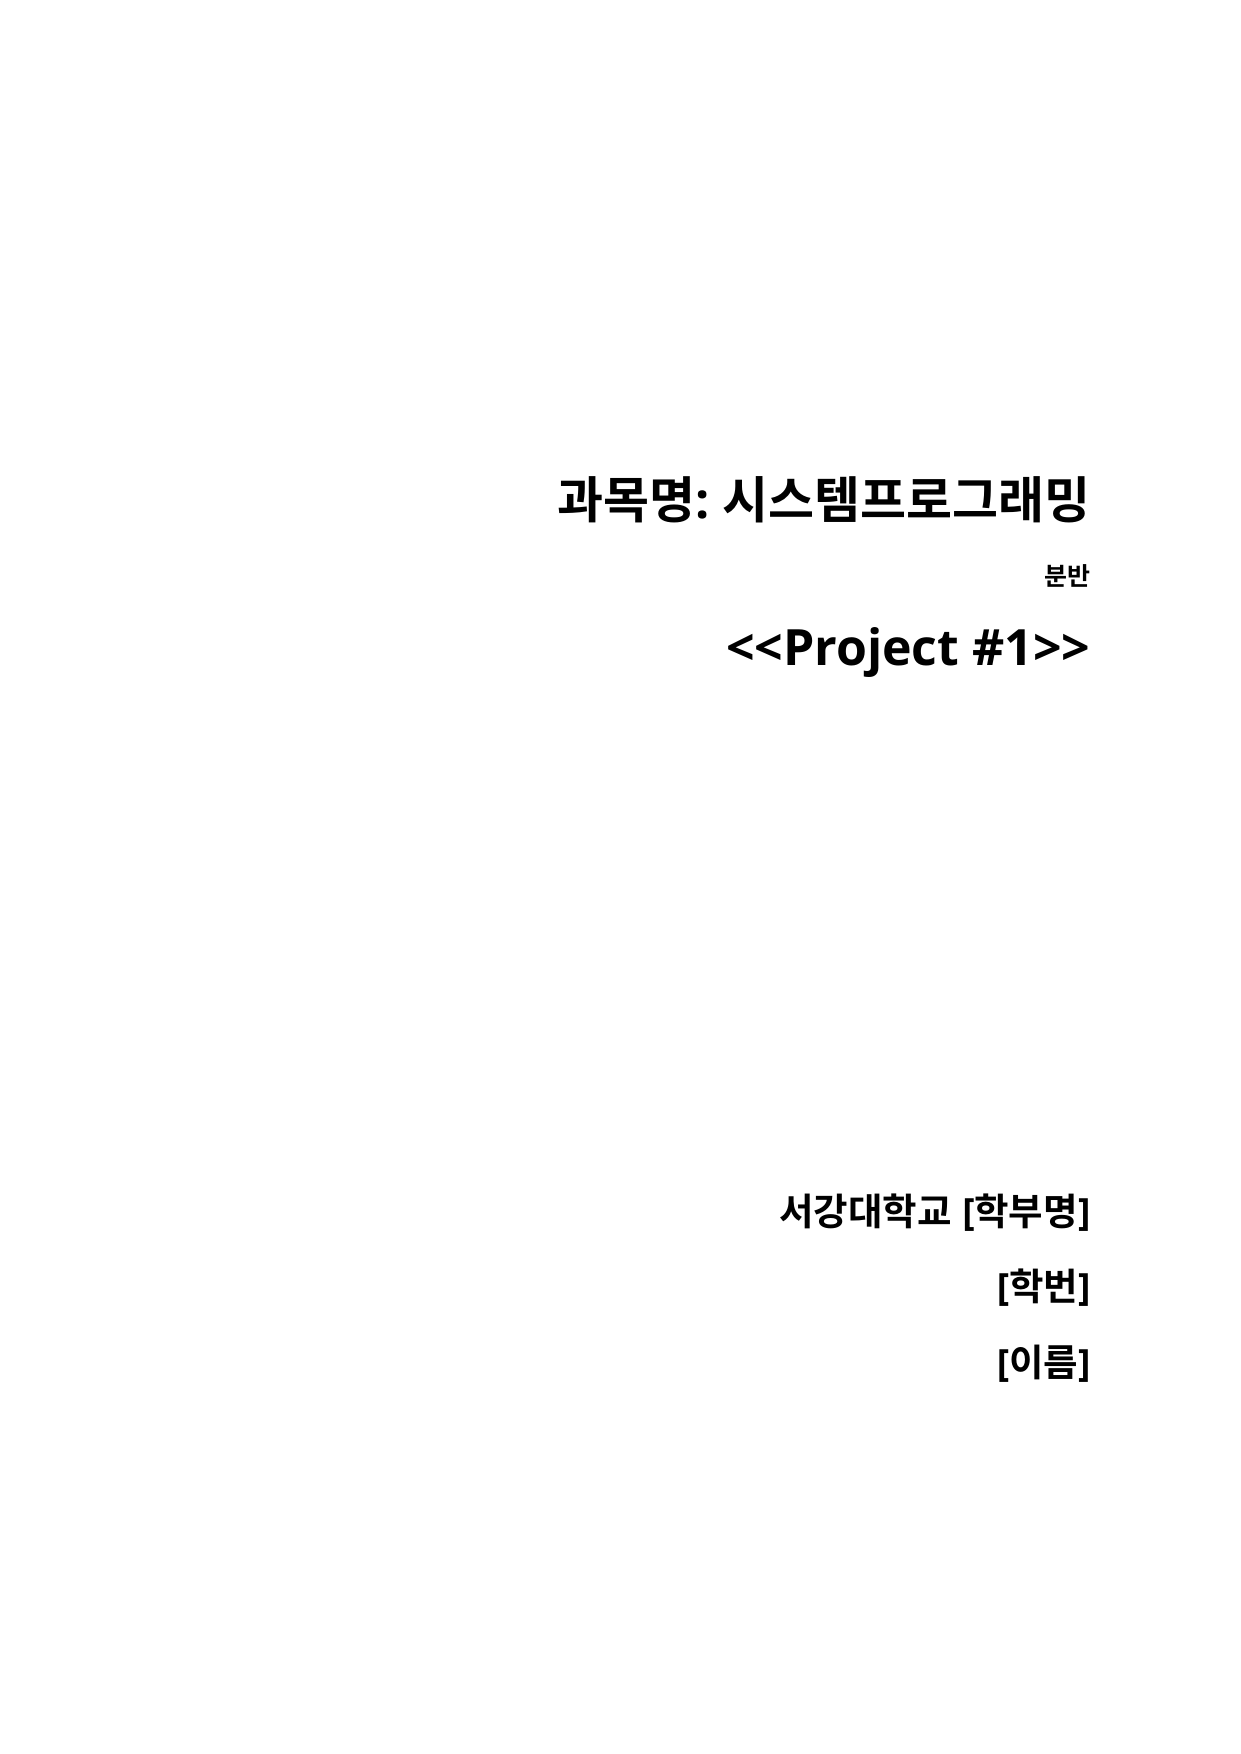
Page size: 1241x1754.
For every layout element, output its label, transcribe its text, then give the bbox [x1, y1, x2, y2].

text 분반 [150, 556, 1090, 592]
text 서강대학교 [학부명] [150, 1182, 1090, 1236]
text [이름] [150, 1333, 1090, 1387]
text [학번] [150, 1257, 1090, 1312]
text <<Project #1>> [150, 612, 1090, 680]
text 과목명: 시스템프로그래밍 [150, 461, 1090, 534]
